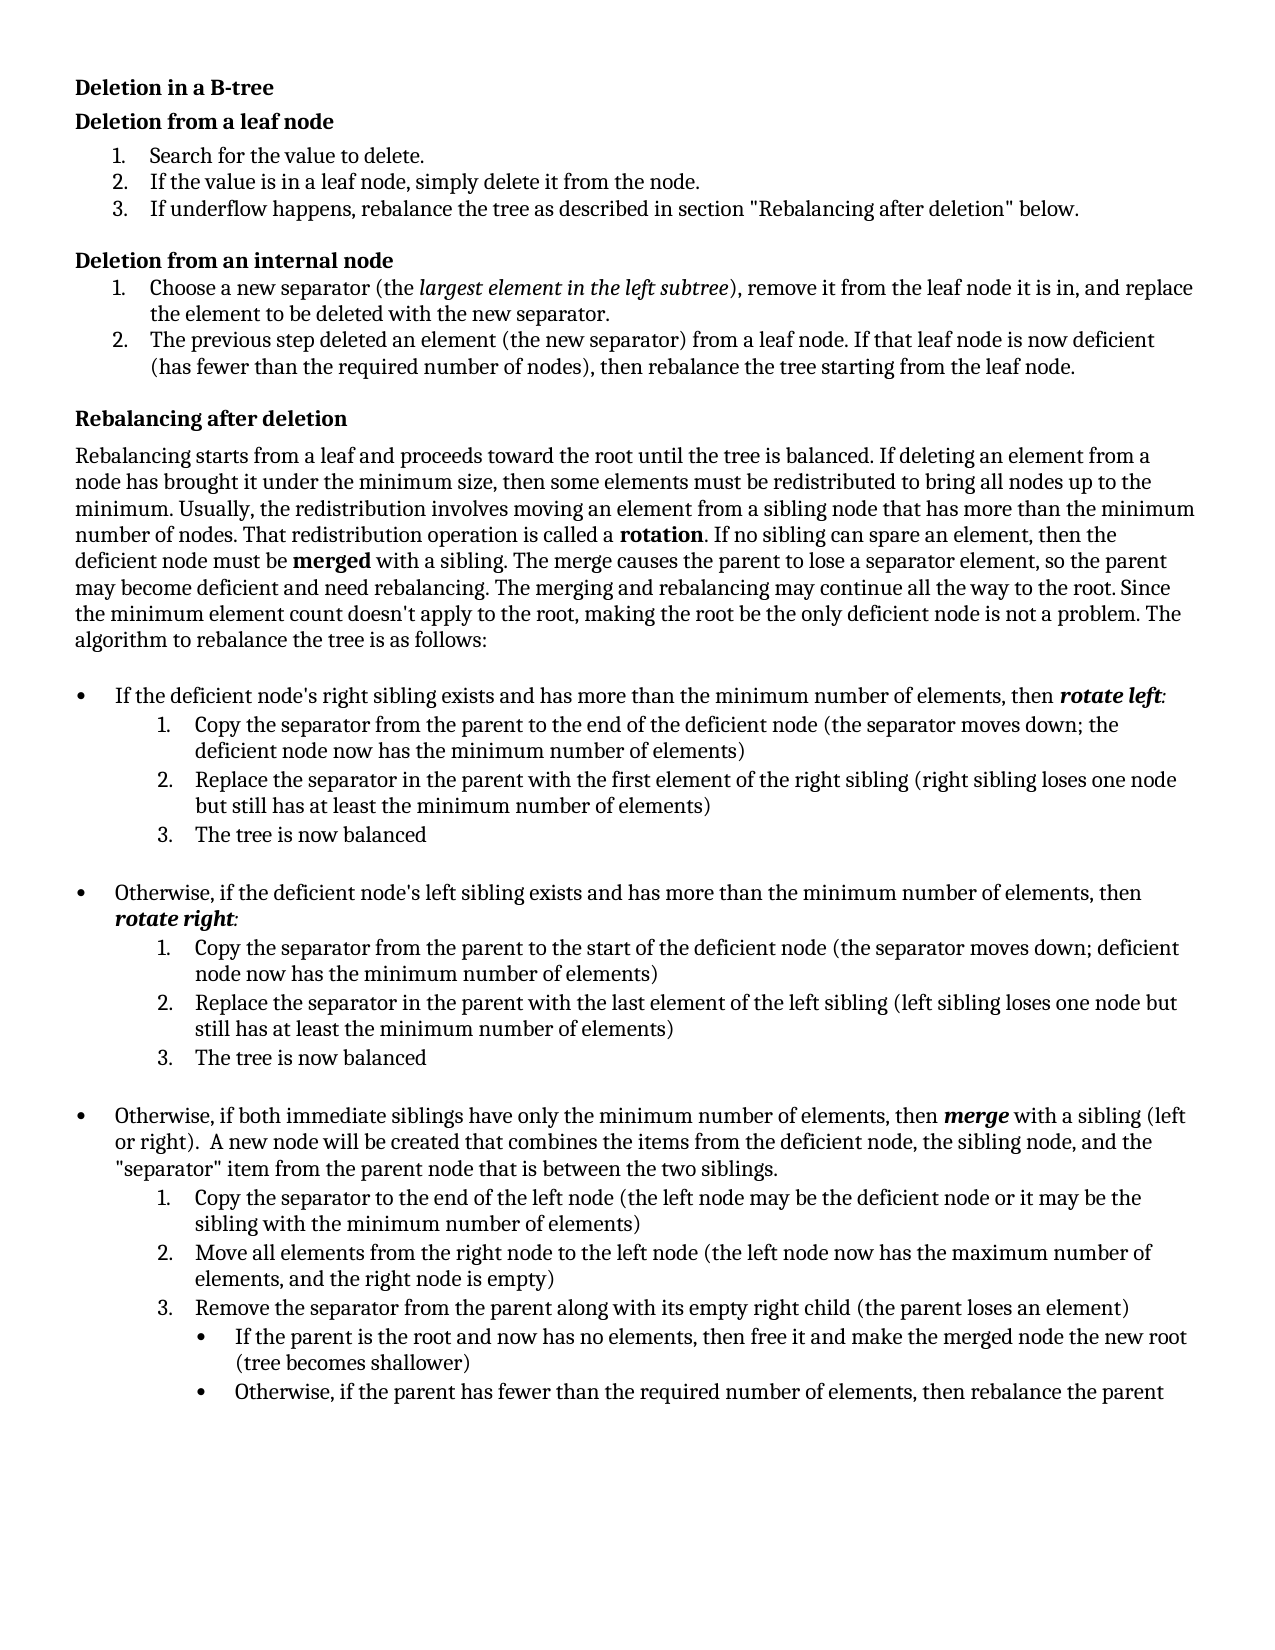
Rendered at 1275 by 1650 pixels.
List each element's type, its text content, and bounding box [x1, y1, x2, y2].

text Deletion from a leaf node [75, 109, 1200, 135]
text Deletion in a B-tree [75, 75, 1200, 101]
list Otherwise, if the parent has fewer than the required number of elements, then rebalance the parent [197, 1379, 1200, 1405]
list If the value is in a leaf node, simply delete it from the node. [112, 169, 1200, 195]
list Choose a new separator (the largest element in the left subtree), remove it from the leaf node it is in, and replace the element to be deleted with the new separator. [112, 274, 1200, 327]
list Otherwise, if the deficient node's left sibling exists and has more than the minimum number of elements, then rotate right: [77, 879, 1200, 932]
list Copy the separator from the parent to the start of the deficient node (the separator moves down; deficient node now has the minimum number of elements) [157, 935, 1200, 987]
list If underflow happens, rebalance the tree as described in section "Rebalancing after deletion" below. [112, 195, 1200, 222]
list Remove the separator from the parent along with its empty right child (the parent loses an element) [157, 1295, 1200, 1321]
list Search for the value to delete. [112, 143, 1200, 169]
list The tree is now balanced [157, 822, 1200, 877]
list Copy the separator from the parent to the end of the deficient node (the separator moves down; the deficient node now has the minimum number of elements) [157, 711, 1200, 764]
list Replace the separator in the parent with the first element of the right sibling (right sibling loses one node but still has at least the minimum number of elements) [157, 767, 1200, 819]
list Otherwise, if both immediate siblings have only the minimum number of elements, then merge with a sibling (left or right). A new node will be created that combines the items from the deficient node, the sibling node, and the "separator" item from the parent node that is between the two siblings. [77, 1103, 1200, 1182]
text Rebalancing after deletion [75, 406, 1200, 433]
text Deletion from an internal node [75, 248, 1200, 274]
text Rebalancing starts from a leaf and proceeds toward the root until the tree is balanced. If deleting an element from a node has brought it under the minimum size, then some elements must be redistributed to bring all nodes up to the minimum. Usually, the redistribution involves moving an element from a sibling node that has more than the minimum number of nodes. That redistribution operation is called a rotation. If no sibling can spare an element, then the deficient node must be merged with a sibling. The merge causes the parent to lose a separator element, so the parent may become deficient and need rebalancing. The merging and rebalancing may continue all the way to the root. Since the minimum element count doesn't apply to the root, making the root be the only deficient node is not a problem. The algorithm to rebalance the tree is as follows: [75, 443, 1200, 653]
list If the deficient node's right sibling exists and has more than the minimum number of elements, then rotate left: [77, 683, 1200, 709]
list Replace the separator in the parent with the last element of the left sibling (left sibling loses one node but still has at least the minimum number of elements) [157, 990, 1200, 1043]
list The tree is now balanced [157, 1045, 1200, 1100]
list Move all elements from the right node to the left node (the left node now has the maximum number of elements, and the right node is empty) [157, 1239, 1200, 1292]
list If the parent is the root and now has no elements, then free it and make the merged node the new root (tree becomes shallower) [197, 1323, 1200, 1376]
list Copy the separator to the end of the left node (the left node may be the deficient node or it may be the sibling with the minimum number of elements) [157, 1184, 1200, 1237]
list The previous step deleted an element (the new separator) from a leaf node. If that leaf node is now deficient (has fewer than the required number of nodes), then rebalance the tree starting from the leaf node. [112, 327, 1200, 380]
